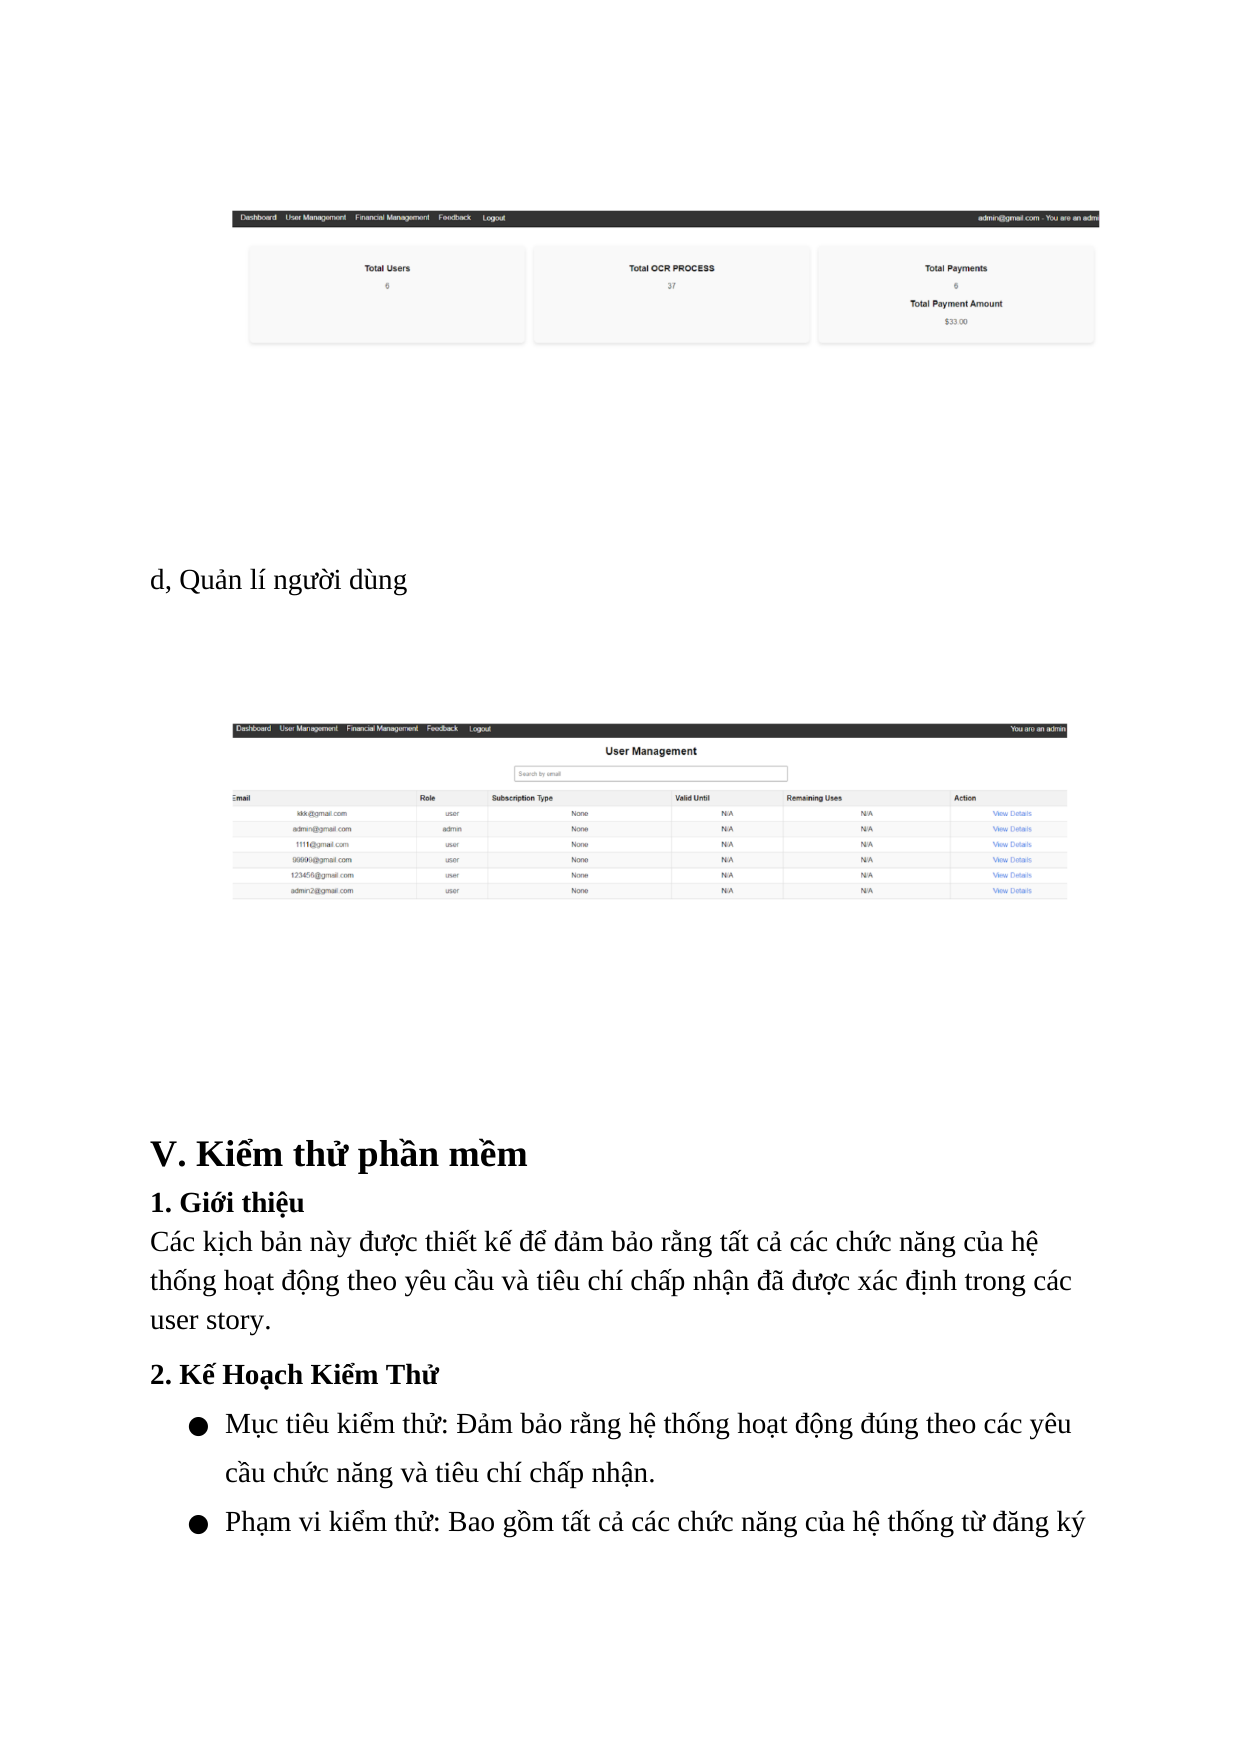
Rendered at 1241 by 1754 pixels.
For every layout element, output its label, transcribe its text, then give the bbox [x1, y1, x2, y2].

picture [150, 150, 1163, 485]
text Các kịch bản này được thiết kế để đảm bảo rằng tất cả các chức năng của hệ thống hoạt động theo yêu cầu và tiêu chí chấp nhận đã được xác định trong các user story. [150, 1224, 1090, 1335]
subtitle V. Kiểm thử phần mềm [150, 1131, 1090, 1174]
text d, Quản lí người dùng [150, 562, 1090, 596]
picture [150, 673, 1128, 1045]
subtitle 1. Giới thiệu [150, 1185, 1090, 1219]
list Mục tiêu kiểm thử: Đảm bảo rằng hệ thống hoạt động đúng theo các yêu [187, 1396, 1090, 1447]
list Phạm vi kiểm thử: Bao gồm tất cả các chức năng của hệ thống từ đăng ký [187, 1494, 1090, 1546]
subtitle 2. Kế Hoạch Kiểm Thử [150, 1357, 1090, 1391]
text cầu chức năng và tiêu chí chấp nhận. [225, 1456, 1090, 1489]
